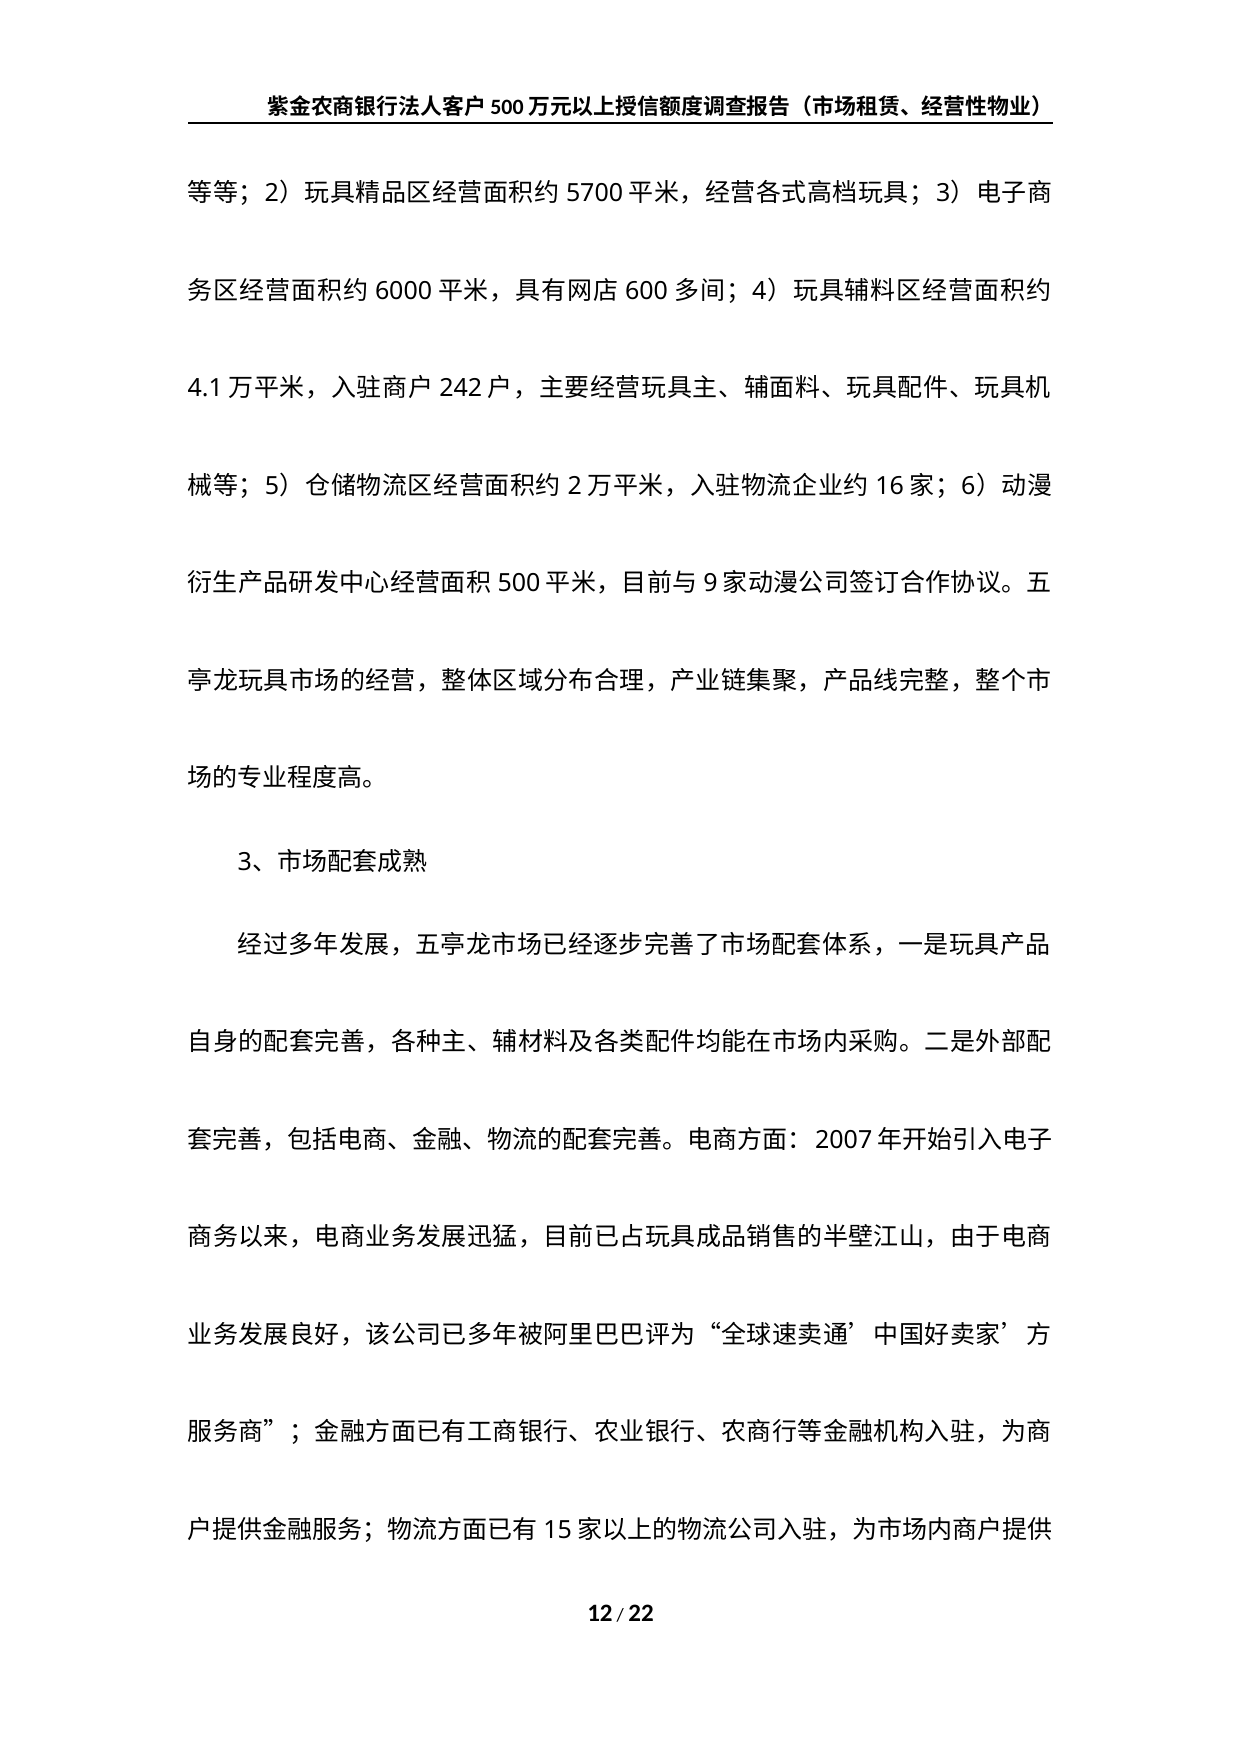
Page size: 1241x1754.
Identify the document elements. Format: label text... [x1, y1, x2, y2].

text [187, 158, 1053, 808]
text 3、市场配套成熟 [187, 827, 1053, 892]
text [187, 910, 1053, 1560]
